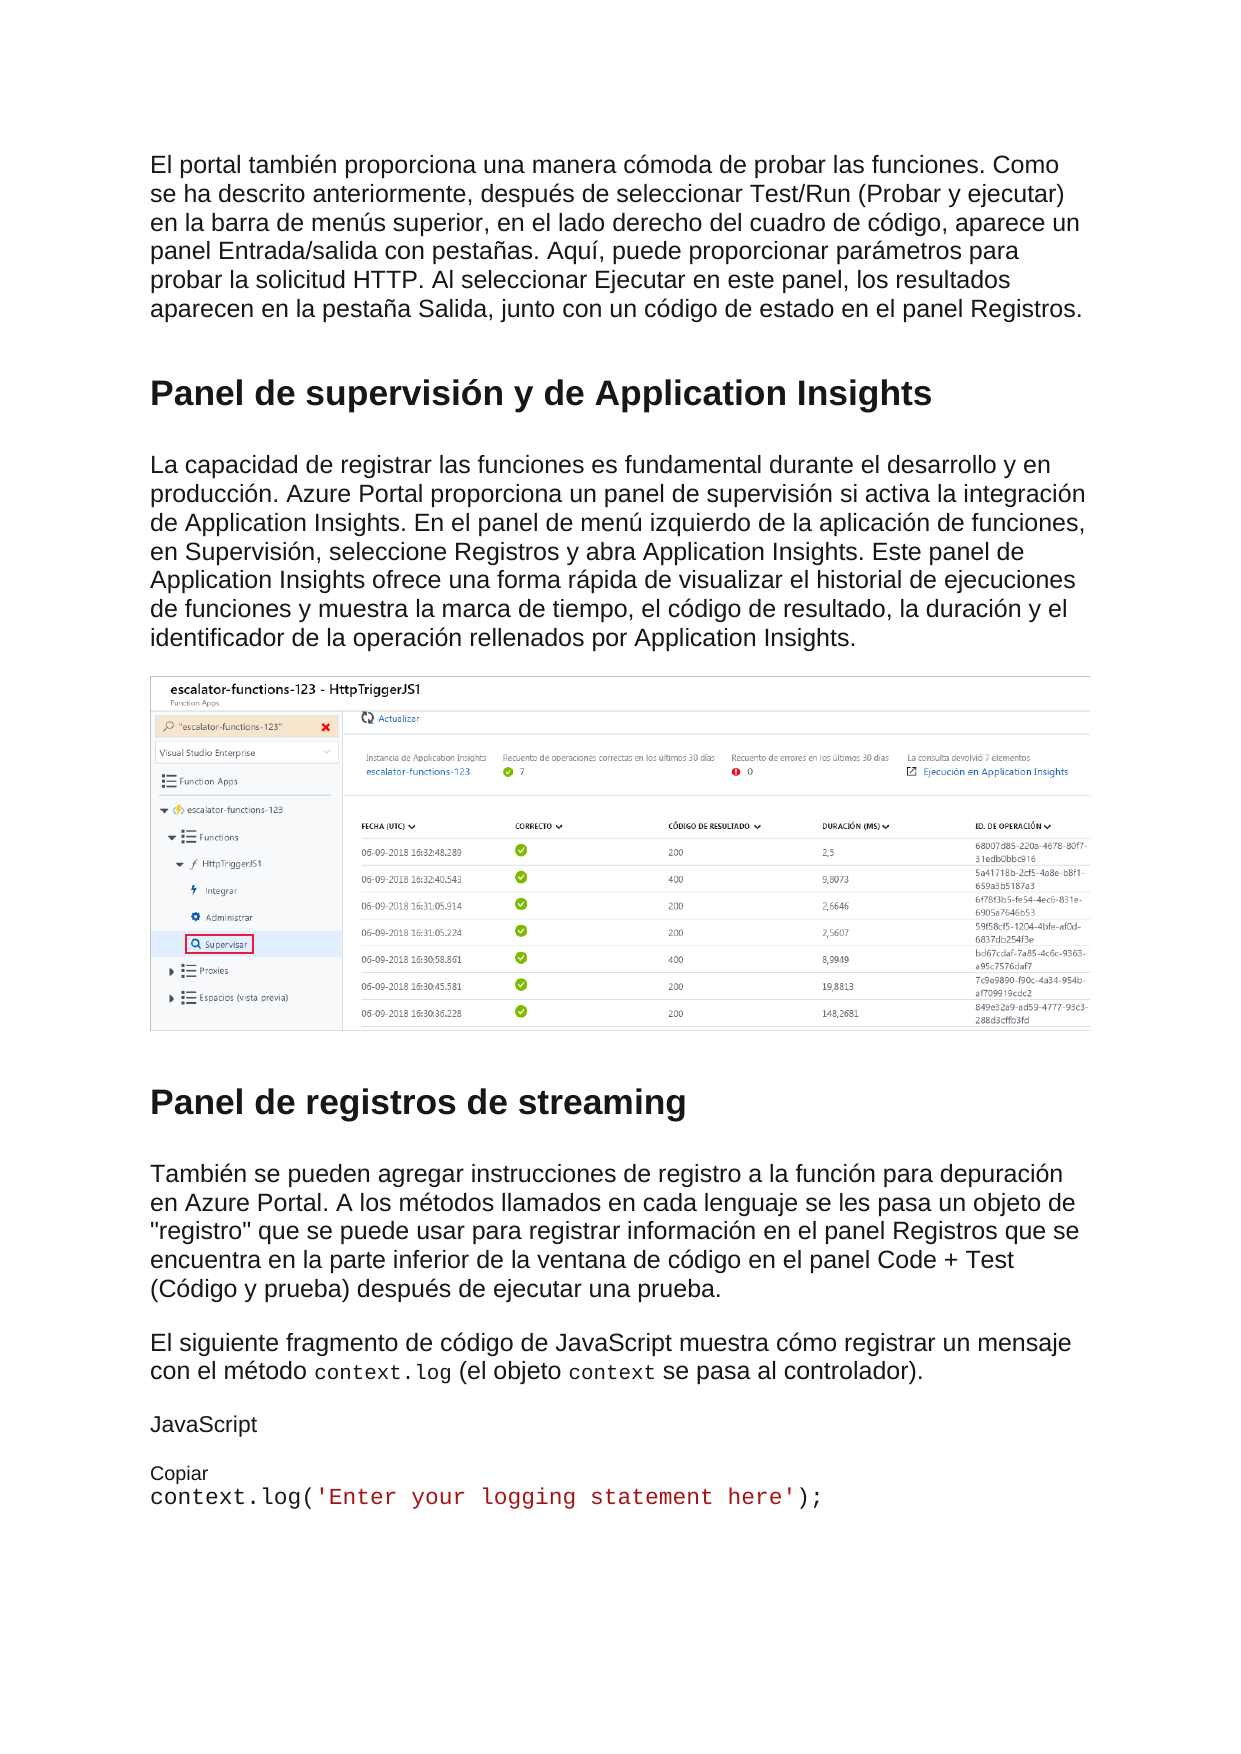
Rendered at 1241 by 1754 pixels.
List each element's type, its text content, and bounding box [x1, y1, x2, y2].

picture [150, 676, 1091, 1031]
text context.log('Enter your logging statement here'); [150, 1485, 1090, 1511]
text JavaScript [150, 1411, 1090, 1437]
subtitle Panel de supervisión y de Application Insights [150, 372, 1090, 413]
text El siguiente fragmento de código de JavaScript muestra cómo registrar un mensaje con el método context.log (el objeto context se pasa al controlador). [150, 1327, 1090, 1386]
text La capacidad de registrar las funciones es fundamental durante el desarrollo y en producción. Azure Portal proporciona un panel de supervisión si activa la integración de Application Insights. En el panel de menú izquierdo de la aplicación de funciones, en Supervisión, seleccione Registros y abra Application Insights. Este panel de Application Insights ofrece una forma rápida de visualizar el historial de ejecuciones de funciones y muestra la marca de tiempo, el código de resultado, la duración y el identificador de la operación rellenados por Application Insights. [150, 450, 1090, 652]
text También se pueden agregar instrucciones de registro a la función para depuración en Azure Portal. A los métodos llamados en cada lenguaje se les pasa un objeto de "registro" que se puede usar para registrar información en el panel Registros que se encuentra en la parte inferior de la ventana de código en el panel Code + Test (Código y prueba) después de ejecutar una prueba. [150, 1159, 1090, 1302]
subtitle Panel de registros de streaming [150, 1081, 1090, 1122]
text Copiar [150, 1462, 1090, 1485]
text El portal también proporciona una manera cómoda de probar las funciones. Como se ha descrito anteriormente, después de seleccionar Test/Run (Probar y ejecutar) en la barra de menús superior, en el lado derecho del cuadro de código, aparece un panel Entrada/salida con pestañas. Aquí, puede proporcionar parámetros para probar la solicitud HTTP. Al seleccionar Ejecutar en este panel, los resultados aparecen en la pestaña Salida, junto con un código de estado en el panel Registros. [150, 150, 1090, 322]
